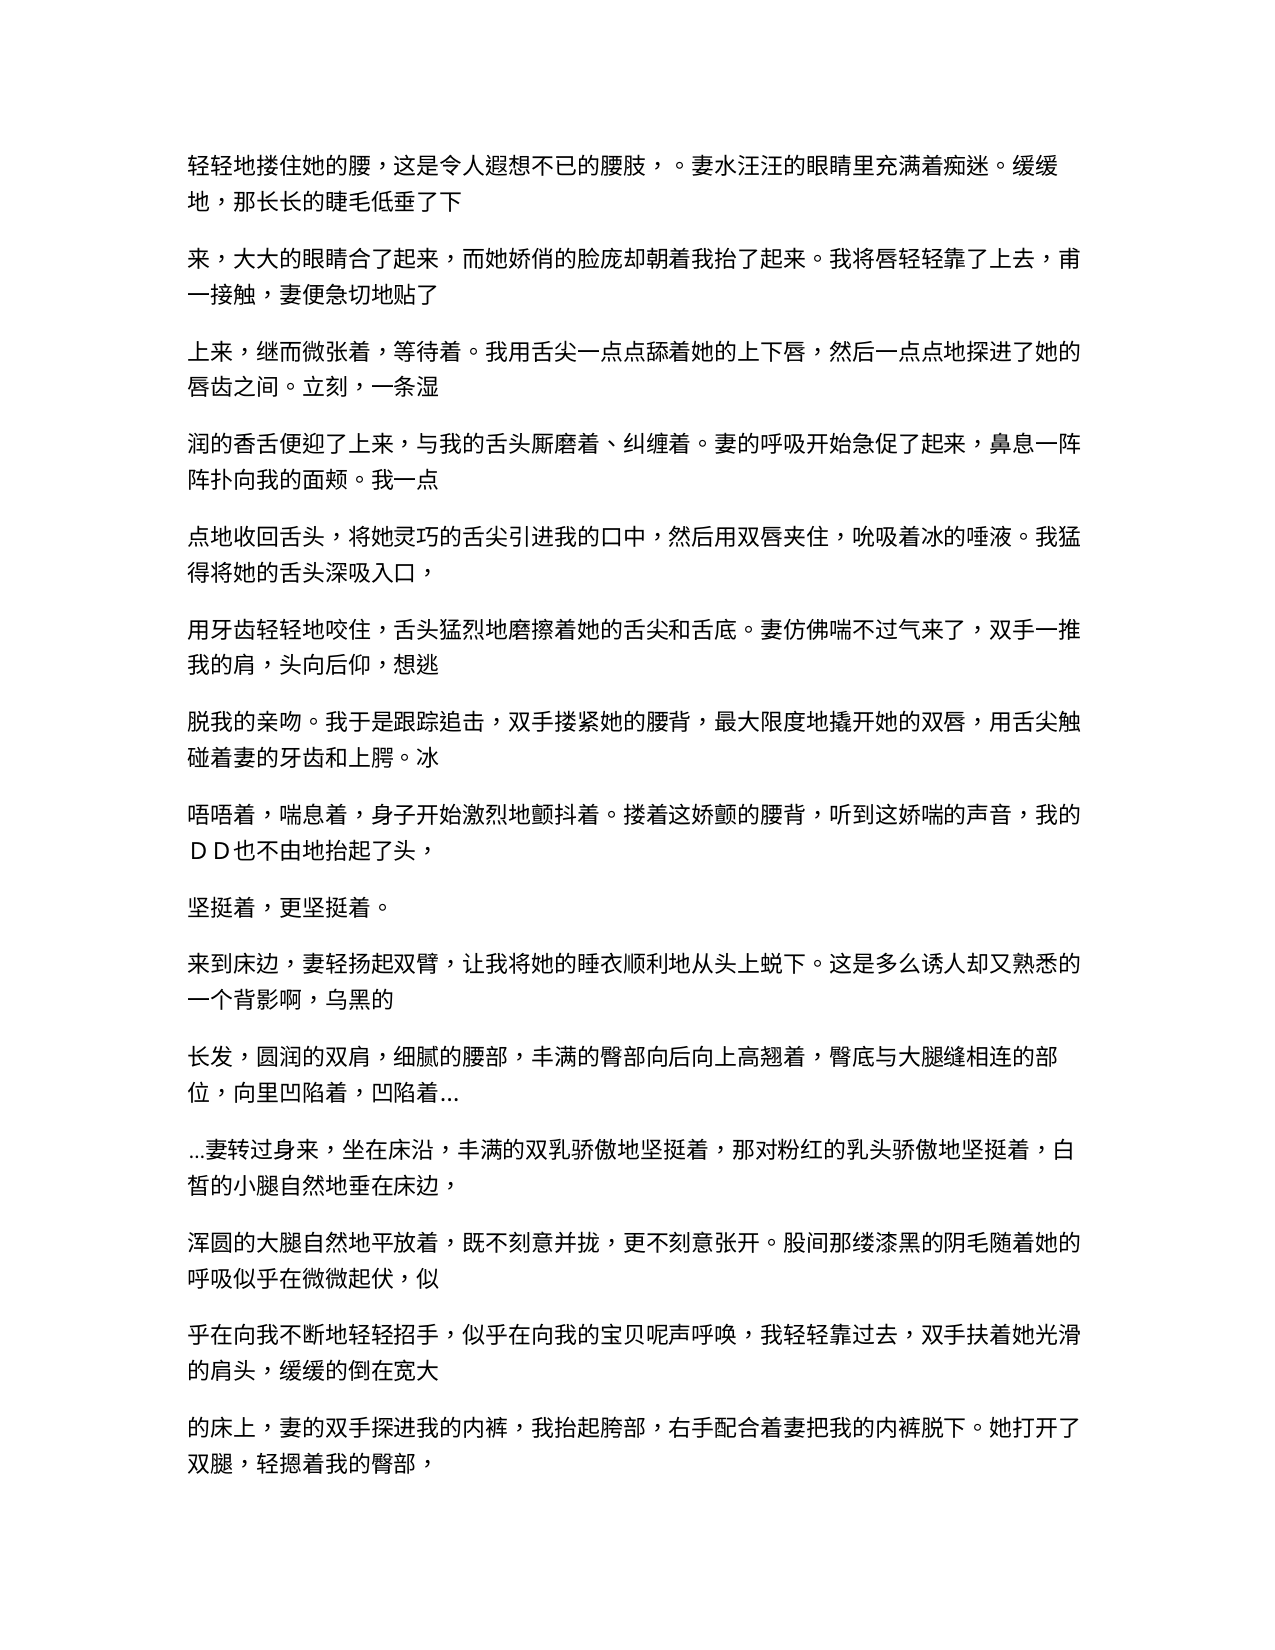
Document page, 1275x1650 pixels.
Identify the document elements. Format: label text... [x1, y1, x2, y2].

text …妻转过身来，坐在床沿，丰满的双乳骄傲地坚挺着，那对粉红的乳头骄傲地坚挺着，白皙的小腿自然地垂在床边， [187, 1134, 1087, 1201]
text 用牙齿轻轻地咬住，舌头猛烈地磨擦着她的舌尖和舌底。妻仿佛喘不过气来了，双手一推我的肩，头向后仰，想逃 [187, 613, 1087, 681]
text 润的香舌便迎了上来，与我的舌头厮磨着、纠缠着。妻的呼吸开始急促了起来，鼻息一阵阵扑向我的面颊。我一点 [187, 428, 1087, 495]
text 轻轻地搂住她的腰，这是令人遐想不已的腰肢，。妻水汪汪的眼睛里充满着痴迷。缓缓地，那长长的睫毛低垂了下 [187, 150, 1087, 217]
text 坚挺着，更坚挺着。 [187, 892, 1087, 923]
text 来，大大的眼睛合了起来，而她娇俏的脸庞却朝着我抬了起来。我将唇轻轻靠了上去，甫一接触，妻便急切地贴了 [187, 243, 1087, 310]
text 脱我的亲吻。我于是跟踪追击，双手搂紧她的腰背，最大限度地撬开她的双唇，用舌尖触碰着妻的牙齿和上腭。冰 [187, 706, 1087, 773]
text 长发，圆润的双肩，细腻的腰部，丰满的臀部向后向上高翘着，臀底与大腿缝相连的部位，向里凹陷着，凹陷着… [187, 1041, 1087, 1108]
text 浑圆的大腿自然地平放着，既不刻意并拢，更不刻意张开。股间那缕漆黑的阴毛随着她的呼吸似乎在微微起伏，似 [187, 1227, 1087, 1294]
text 的床上，妻的双手探进我的内裤，我抬起胯部，右手配合着妻把我的内裤脱下。她打开了双腿，轻摁着我的臀部， [187, 1412, 1087, 1479]
text 上来，继而微张着，等待着。我用舌尖一点点舔着她的上下唇，然后一点点地探进了她的唇齿之间。立刻，一条湿 [187, 335, 1087, 403]
text 点地收回舌头，将她灵巧的舌尖引进我的口中，然后用双唇夹住，吮吸着冰的唾液。我猛得将她的舌头深吸入口， [187, 521, 1087, 588]
text 来到床边，妻轻扬起双臂，让我将她的睡衣顺利地从头上蜕下。这是多么诱人却又熟悉的一个背影啊，乌黑的 [187, 948, 1087, 1016]
text 唔唔着，喘息着，身子开始激烈地颤抖着。搂着这娇颤的腰背，听到这娇喘的声音，我的ＤＤ也不由地抬起了头， [187, 799, 1087, 866]
text 乎在向我不断地轻轻招手，似乎在向我的宝贝呢声呼唤，我轻轻靠过去，双手扶着她光滑的肩头，缓缓的倒在宽大 [187, 1319, 1087, 1386]
